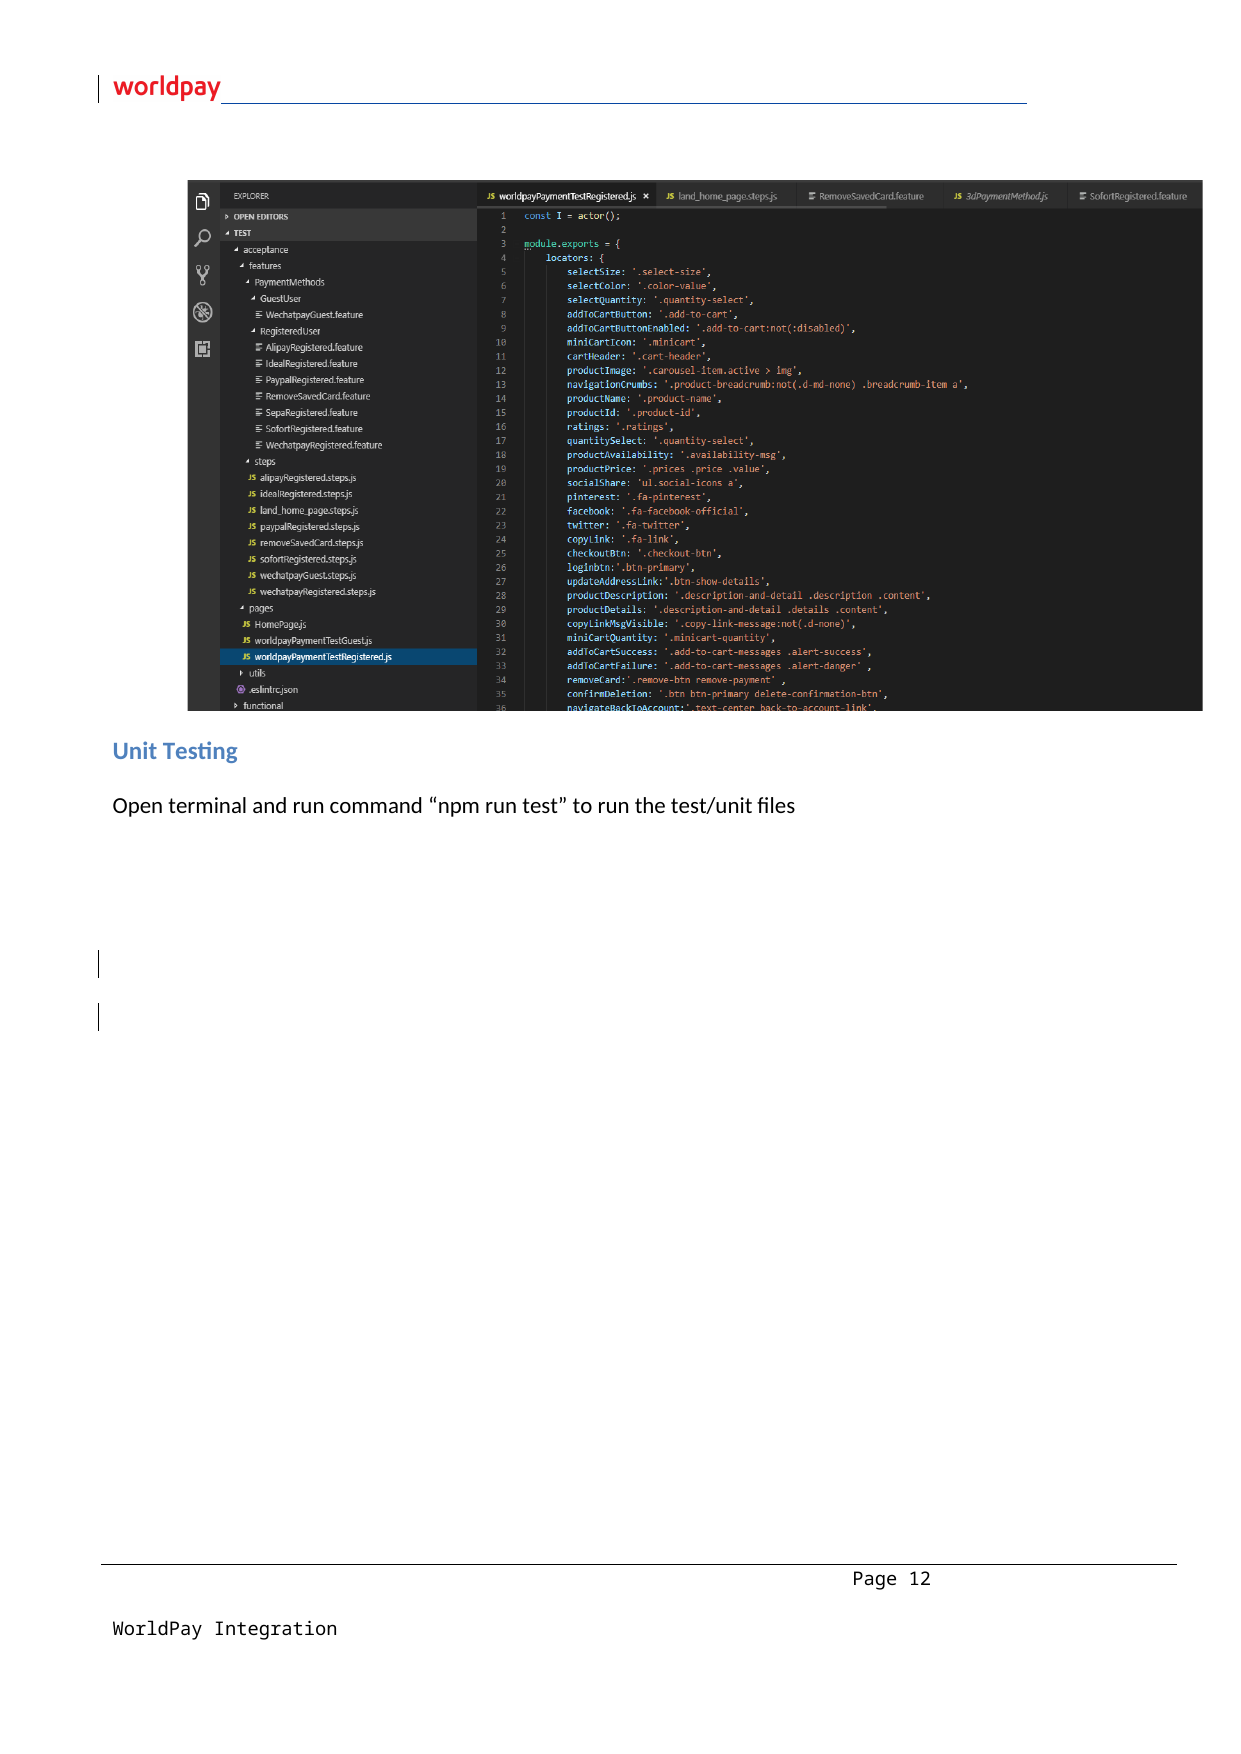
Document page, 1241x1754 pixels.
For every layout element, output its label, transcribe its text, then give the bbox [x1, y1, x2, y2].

text Unit Testing [112, 735, 1128, 766]
picture [112, 75, 222, 102]
text Open terminal and run command “npm run test” to run the test/unit files [112, 791, 1128, 819]
picture [187, 180, 1203, 711]
